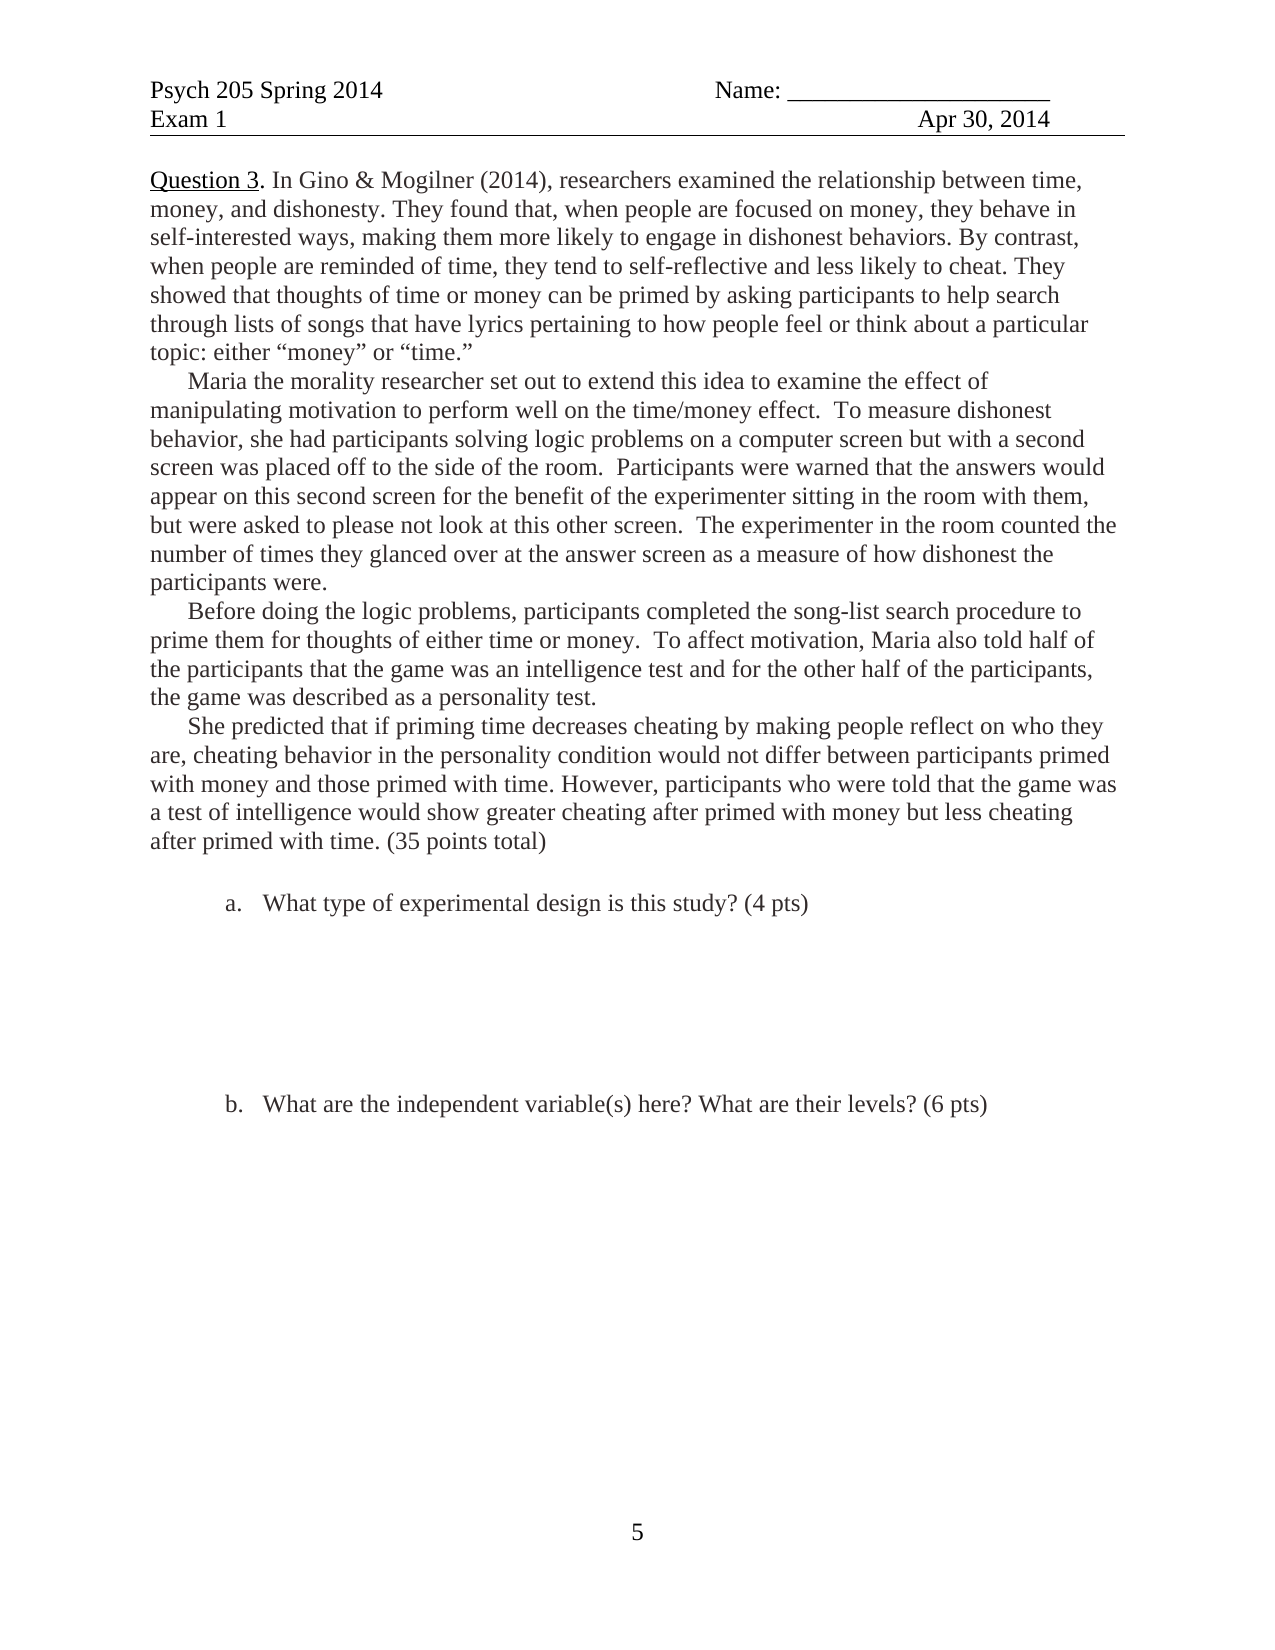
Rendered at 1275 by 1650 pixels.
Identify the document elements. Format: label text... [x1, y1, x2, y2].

text Maria the morality researcher set out to extend this idea to examine the effect of manipulating motivation to perform well on the time/money effect. To measure dishonest behavior, she had participants solving logic problems on a computer screen but with a second screen was placed off to the side of the room. Participants were warned that the answers would appear on this second screen for the benefit of the experimenter sitting in the room with them, but were asked to please not look at this other screen. The experimenter in the room counted the number of times they glanced over at the answer screen as a measure of how dishonest the participants were. [150, 366, 1125, 596]
text She predicted that if priming time decreases cheating by making people reflect on who they are, cheating behavior in the personality condition would not differ between participants primed with money and those primed with time. However, participants who were told that the game was a test of intelligence would show greater cheating after primed with money but less cheating after primed with time. (35 points total) [150, 711, 1125, 855]
text Question 3. In Gino & Mogilner (2014), researchers examined the relationship between time, money, and dishonesty. They found that, when people are focused on money, they behave in self-interested ways, making them more likely to engage in dishonest behaviors. By contrast, when people are reminded of time, they tend to self-reflective and less likely to cheat. They showed that thoughts of time or money can be primed by asking participants to help search through lists of songs that have lyrics pertaining to how people feel or think about a particular topic: either “money” or “time.” [150, 165, 1125, 366]
text Before doing the logic problems, participants completed the song-list search procedure to prime them for thoughts of either time or money. To affect motivation, Maria also told half of the participants that the game was an intelligence test and for the other half of the participants, the game was described as a personality test. [150, 596, 1125, 711]
list What type of experimental design is this study? (4 pts) [225, 888, 1125, 917]
list What are the independent variable(s) here? What are their levels? (6 pts) [225, 1089, 1125, 1118]
